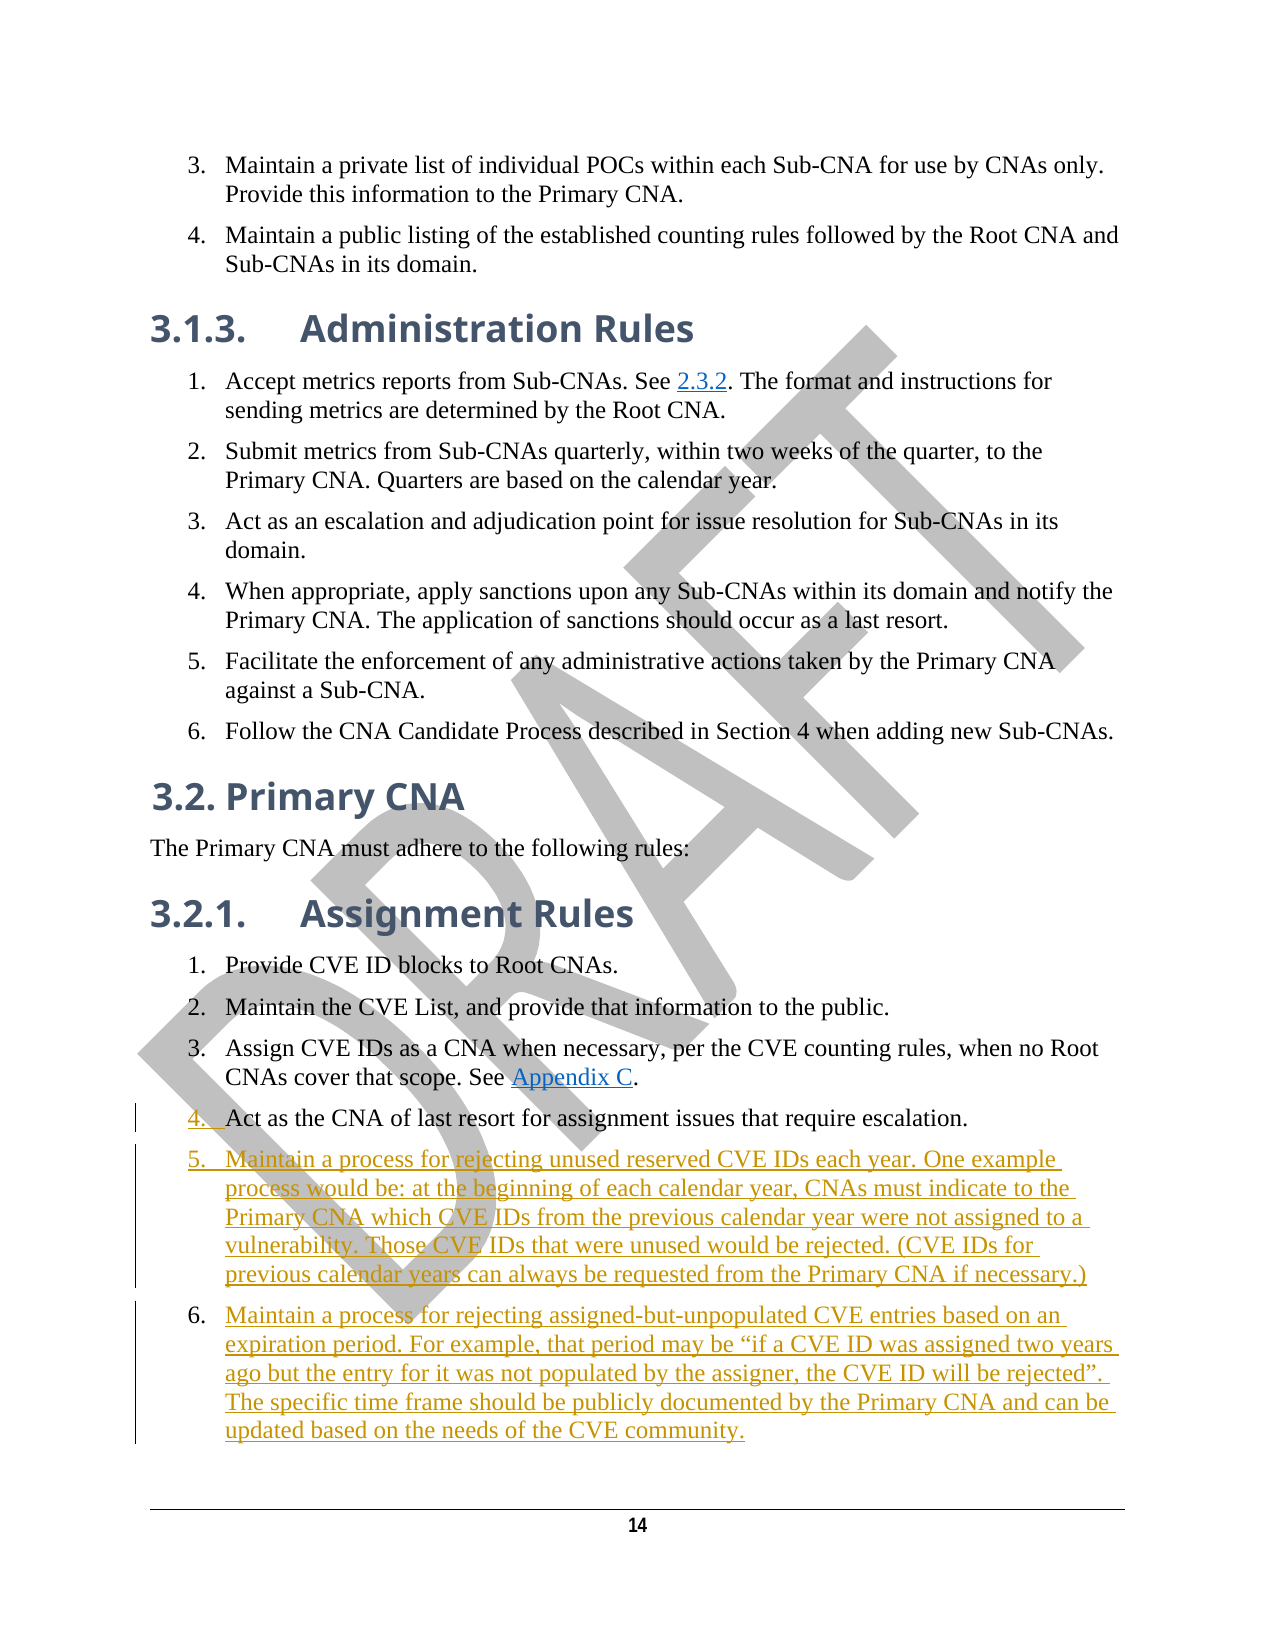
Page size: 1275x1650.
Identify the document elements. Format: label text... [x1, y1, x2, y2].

list Accept metrics reports from Sub-CNAs. See 2.3.2. The format and instructions for sending metrics are determined by the Root CNA. [187, 366, 1125, 423]
list Assign CVE IDs as a CNA when necessary, per the CVE counting rules, when no Root CNAs cover that scope. See Appendix C. [187, 1033, 1125, 1091]
list Facilitate the enforcement of any administrative actions taken by the Primary CNA against a Sub-CNA. [187, 646, 1125, 703]
list Maintain the CVE List, and provide that information to the public. [187, 992, 1125, 1021]
text The Primary CNA must adhere to the following rules: [150, 833, 1125, 862]
list Submit metrics from Sub-CNAs quarterly, within two weeks of the quarter, to the Primary CNA. Quarters are based on the calendar year. [187, 436, 1125, 493]
list When appropriate, apply sanctions upon any Sub-CNAs within its domain and notify the Primary CNA. The application of sanctions should occur as a last resort. [187, 576, 1125, 633]
list Follow the CNA Candidate Process described in Section 4 when adding new Sub-CNAs. [187, 716, 1125, 745]
subtitle Administration Rules [150, 302, 1125, 353]
list Act as an escalation and adjudication point for issue resolution for Sub-CNAs in its domain. [187, 506, 1125, 563]
subtitle Assignment Rules [150, 887, 1125, 938]
list Provide CVE ID blocks to Root CNAs. [187, 951, 1125, 979]
list Act as the CNA of last resort for assignment issues that require escalation. [187, 1103, 1125, 1132]
list Maintain a public listing of the established counting rules followed by the Root CNA and Sub-CNAs in its domain. [187, 220, 1125, 277]
list Maintain a private list of individual POCs within each Sub-CNA for use by CNAs only. Provide this information to the Primary CNA. [187, 150, 1125, 207]
subtitle Primary CNA [152, 770, 1125, 821]
